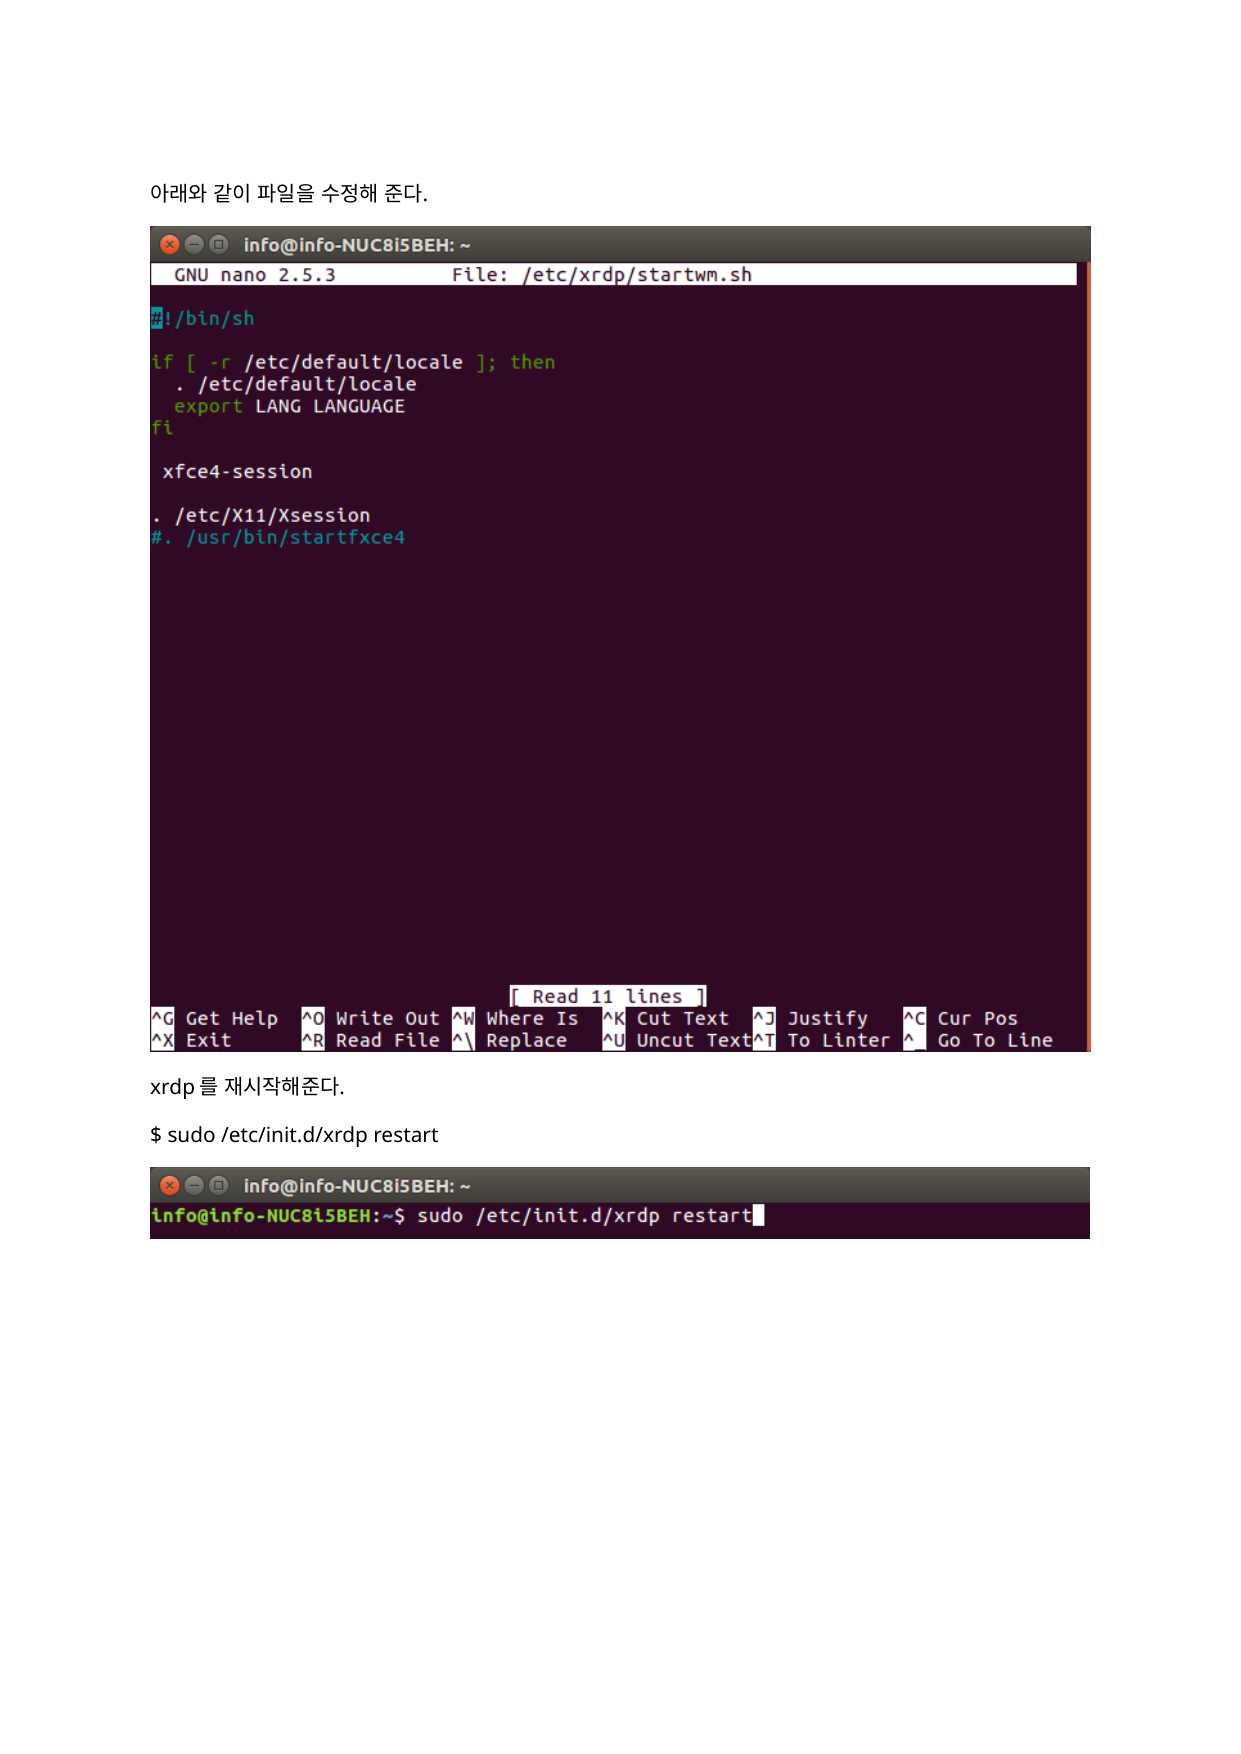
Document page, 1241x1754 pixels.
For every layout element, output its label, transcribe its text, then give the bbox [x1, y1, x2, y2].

text $ sudo /etc/init.d/xrdp restart [150, 1120, 1090, 1148]
picture [150, 226, 1091, 1052]
picture [150, 1167, 1090, 1239]
text xrdp를 재시작해준다. [150, 1071, 1090, 1101]
text 아래와 같이 파일을 수정해 준다. [150, 177, 1090, 207]
